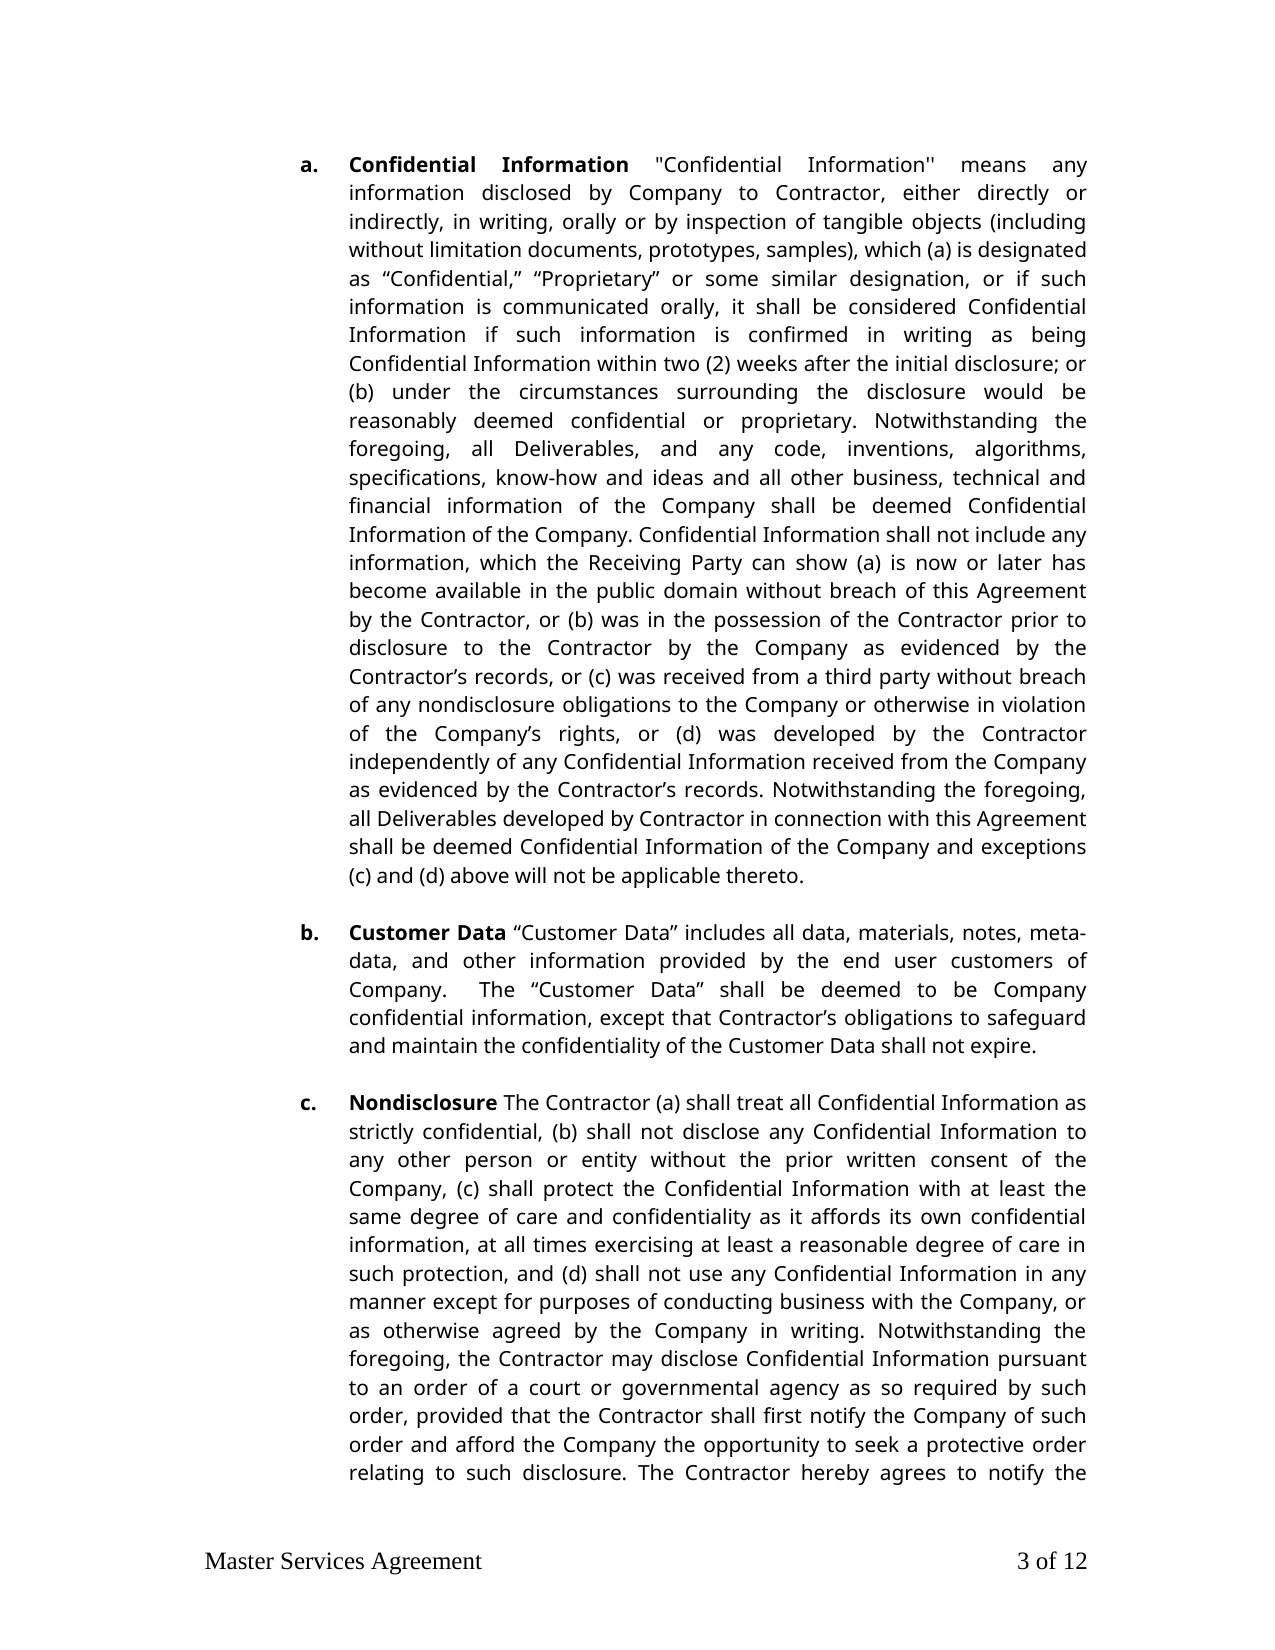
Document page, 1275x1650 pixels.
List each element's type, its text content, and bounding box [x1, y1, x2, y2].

list Confidential Information "Confidential Information'' means any information disclosed by Company to Contractor, either directly or indirectly, in writing, orally or by inspection of tangible objects (including without limitation documents, prototypes, samples), which (a) is designated as “Confidential,” “Proprietary” or some similar designation, or if such information is communicated orally, it shall be considered Confidential Information if such information is confirmed in writing as being Confidential Information within two (2) weeks after the initial disclosure; or (b) under the circumstances surrounding the disclosure would be reasonably deemed confidential or proprietary. Notwithstanding the foregoing, all Deliverables, and any code, inventions, algorithms, specifications, know-how and ideas and all other business, technical and financial information of the Company shall be deemed Confidential Information of the Company. Confidential Information shall not include any information, which the Receiving Party can show (a) is now or later has become available in the public domain without breach of this Agreement by the Contractor, or (b) was in the possession of the Contractor prior to disclosure to the Contractor by the Company as evidenced by the Contractor’s records, or (c) was received from a third party without breach of any nondisclosure obligations to the Company or otherwise in violation of the Company’s rights, or (d) was developed by the Contractor independently of any Confidential Information received from the Company as evidenced by the Contractor’s records. Notwithstanding the foregoing, all Deliverables developed by Contractor in connection with this Agreement shall be deemed Confidential Information of the Company and exceptions (c) and (d) above will not be applicable thereto. [300, 150, 1087, 889]
list Customer Data “Customer Data” includes all data, materials, notes, meta-data, and other information provided by the end user customers of Company. The “Customer Data” shall be deemed to be Company confidential information, except that Contractor’s obligations to safeguard and maintain the confidentiality of the Customer Data shall not expire. [300, 918, 1087, 1060]
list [300, 1088, 1087, 1487]
